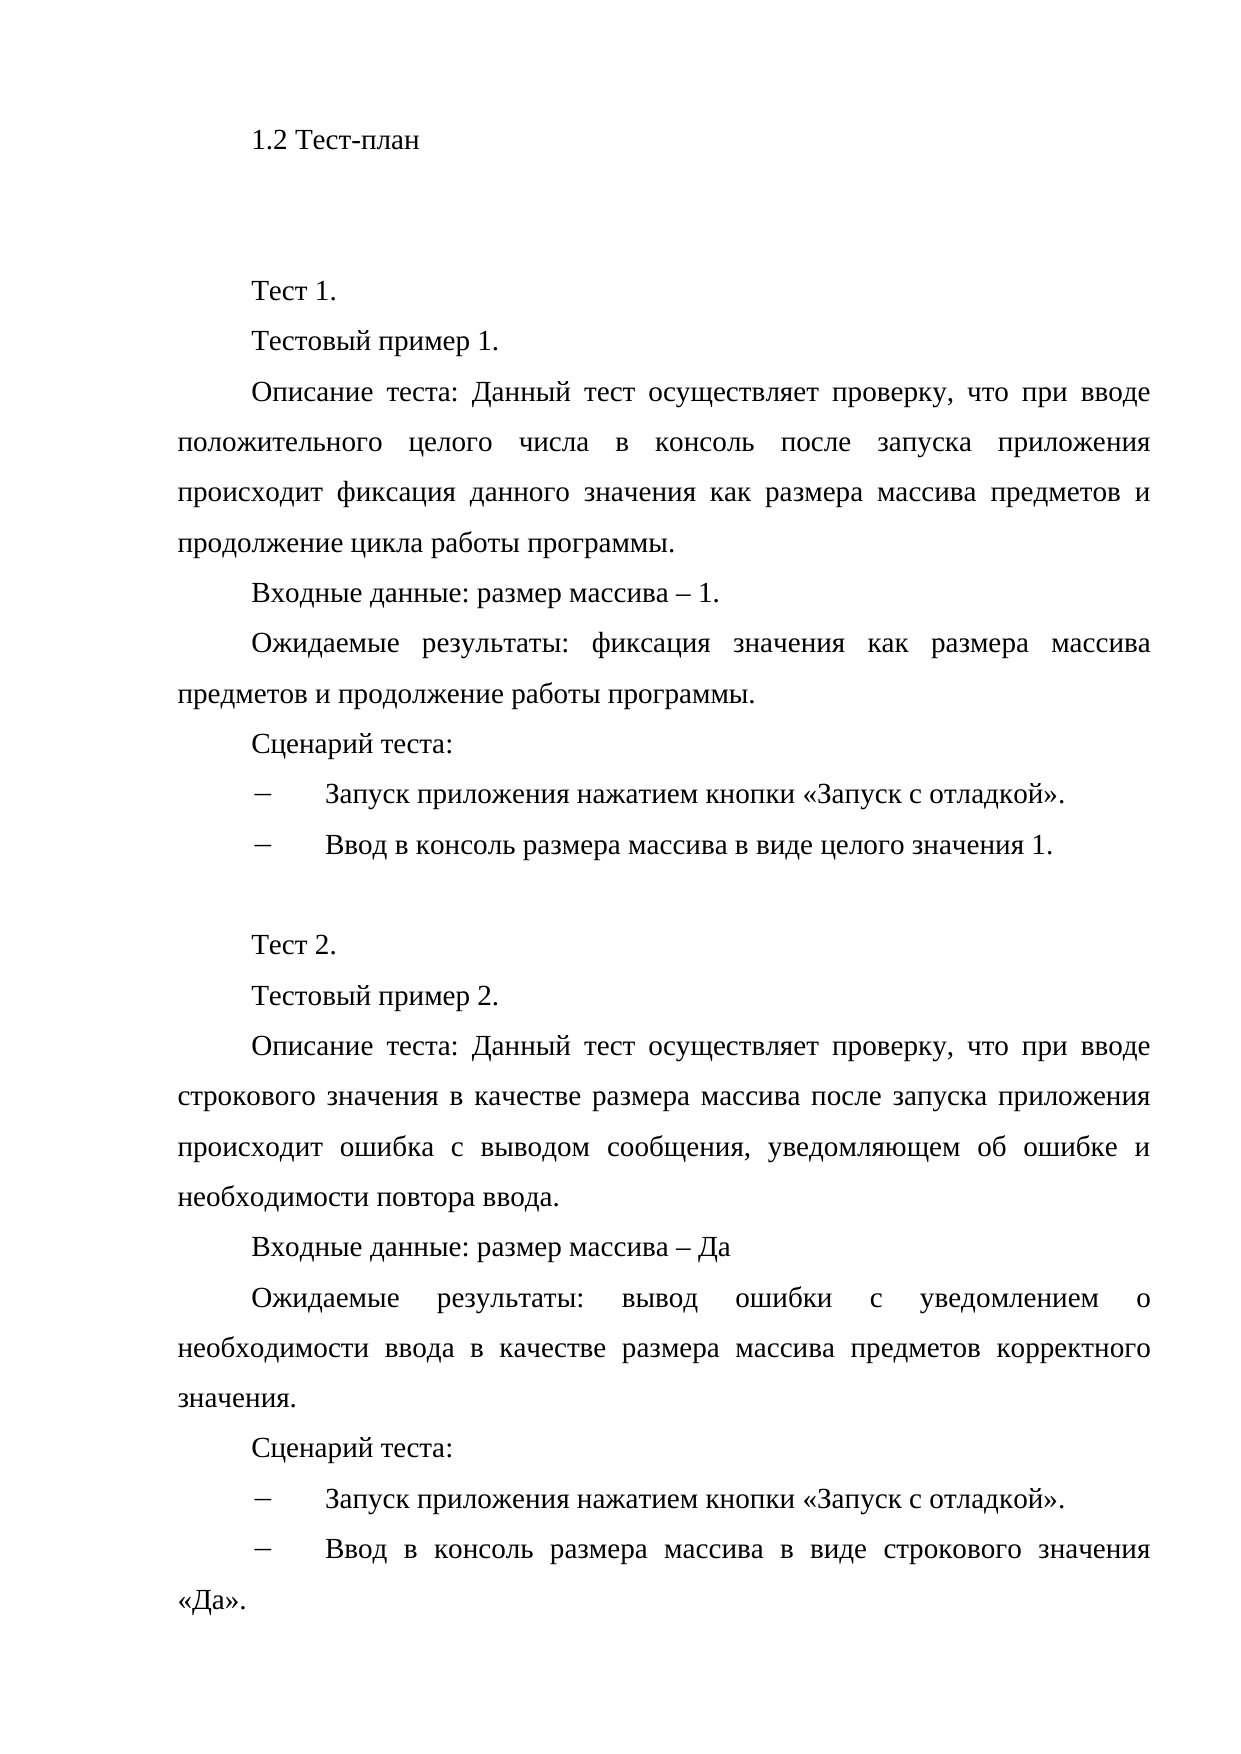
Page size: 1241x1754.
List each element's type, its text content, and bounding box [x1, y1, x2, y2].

list Ввод в консоль размера массива в виде строкового значения «Да». [177, 1531, 1152, 1615]
text Сценарий теста: [177, 1431, 1152, 1464]
text Тест 2. [251, 927, 1152, 961]
text Входные данные: размер массива – Да [177, 1229, 1152, 1263]
text Сценарий теста: [177, 726, 1152, 759]
text Тестовый пример 1. [177, 323, 1152, 357]
text Ожидаемые результаты: вывод ошибки с уведомлением о необходимости ввода в качестве размера массива предметов корректного значения. [177, 1280, 1152, 1414]
text Тест 1. [177, 273, 1152, 307]
text Входные данные: размер массива – 1. [177, 575, 1152, 609]
text Ожидаемые результаты: фиксация значения как размера массива предметов и продолжение работы программы. [177, 625, 1152, 709]
list Запуск приложения нажатием кнопки «Запуск с отладкой». [177, 1481, 1152, 1514]
list Ввод в консоль размера массива в виде целого значения 1. [177, 827, 1152, 860]
list Запуск приложения нажатием кнопки «Запуск с отладкой». [177, 776, 1152, 810]
text Описание теста: Данный тест осуществляет проверку, что при вводе строкового значения в качестве размера массива после запуска приложения происходит ошибка с выводом сообщения, уведомляющем об ошибке и необходимости повтора ввода. [177, 1028, 1152, 1213]
subtitle 1.2 Тест-план [177, 122, 1152, 156]
text Описание теста: Данный тест осуществляет проверку, что при вводе положительного целого числа в консоль после запуска приложения происходит фиксация данного значения как размера массива предметов и продолжение цикла работы программы. [177, 374, 1152, 558]
text Тестовый пример 2. [251, 978, 1152, 1011]
